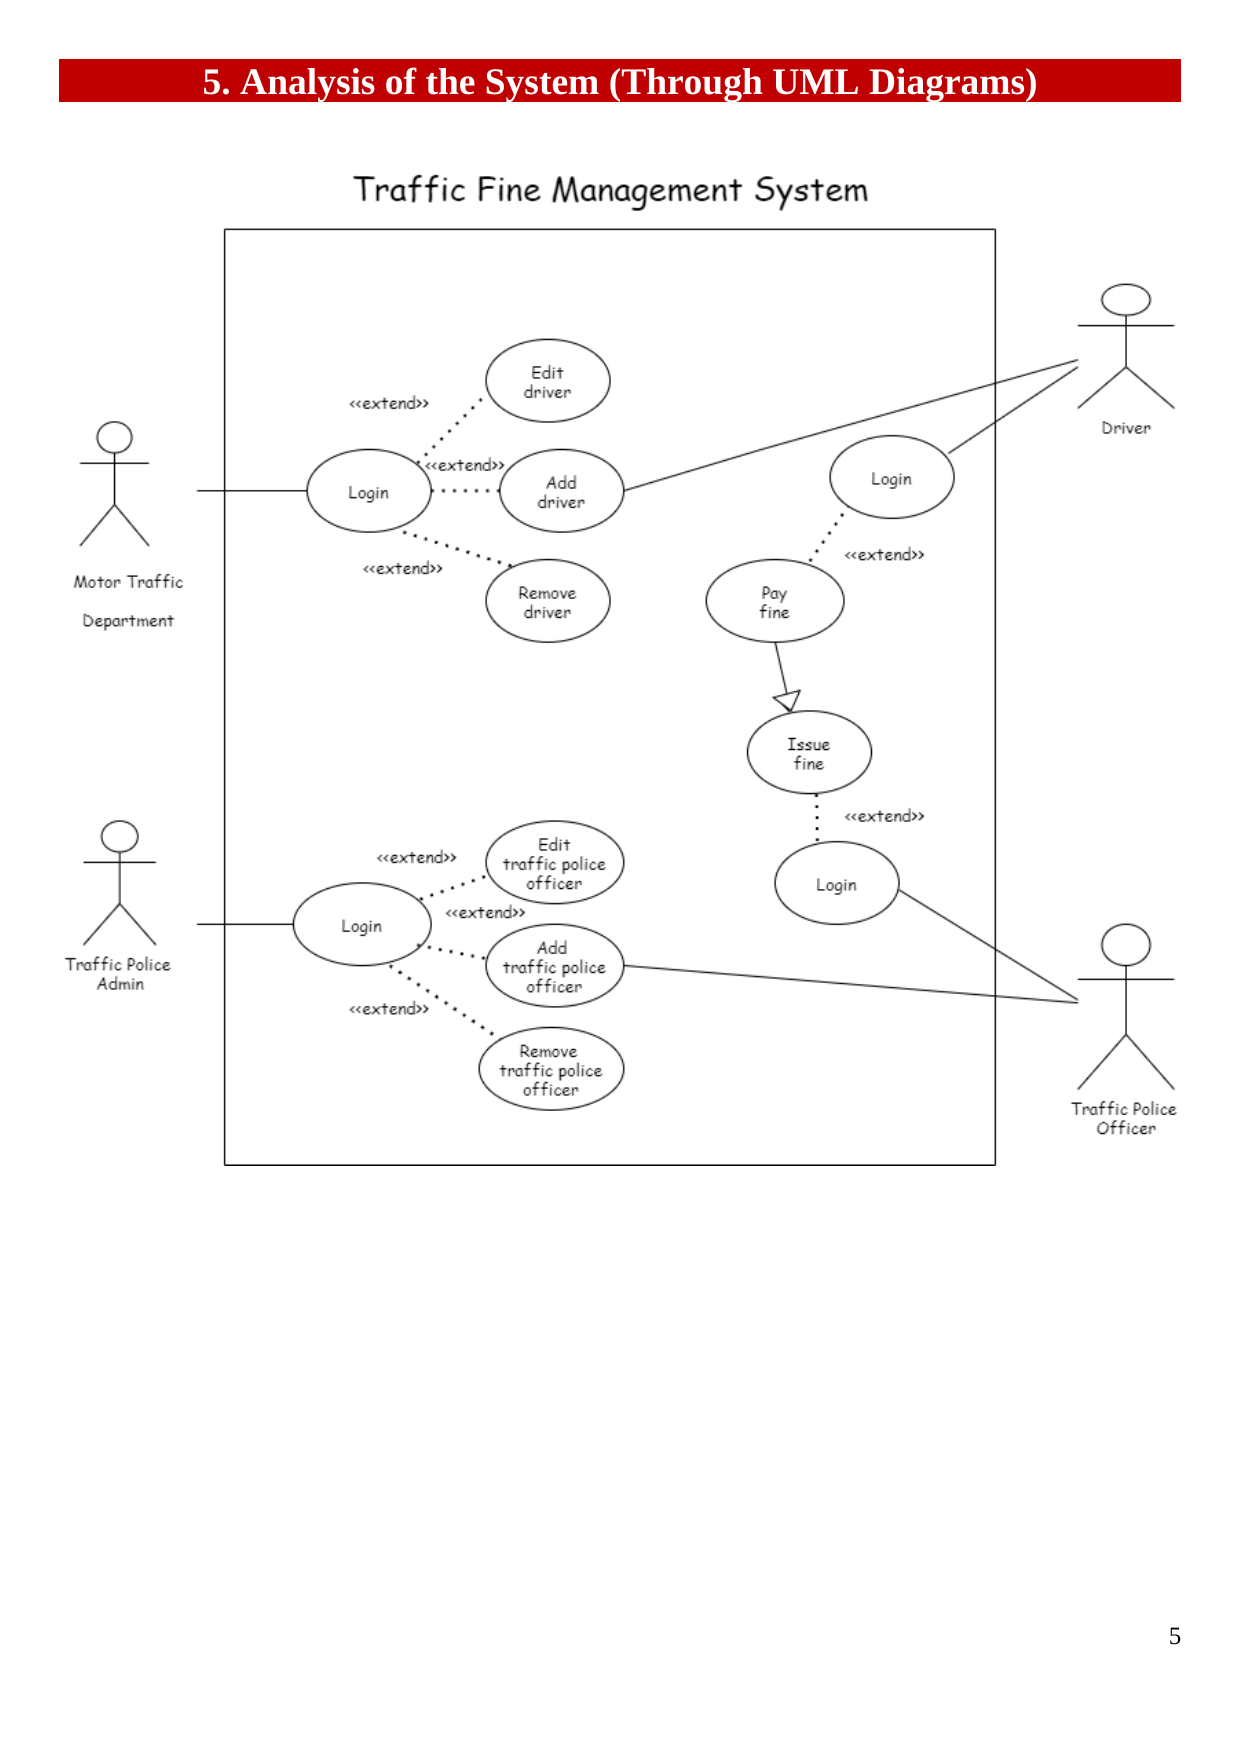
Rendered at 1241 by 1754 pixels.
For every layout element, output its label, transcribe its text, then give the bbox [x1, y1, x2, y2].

picture [59, 160, 1182, 1166]
subtitle 5. Analysis of the System (Through UML Diagrams) [59, 59, 1181, 102]
